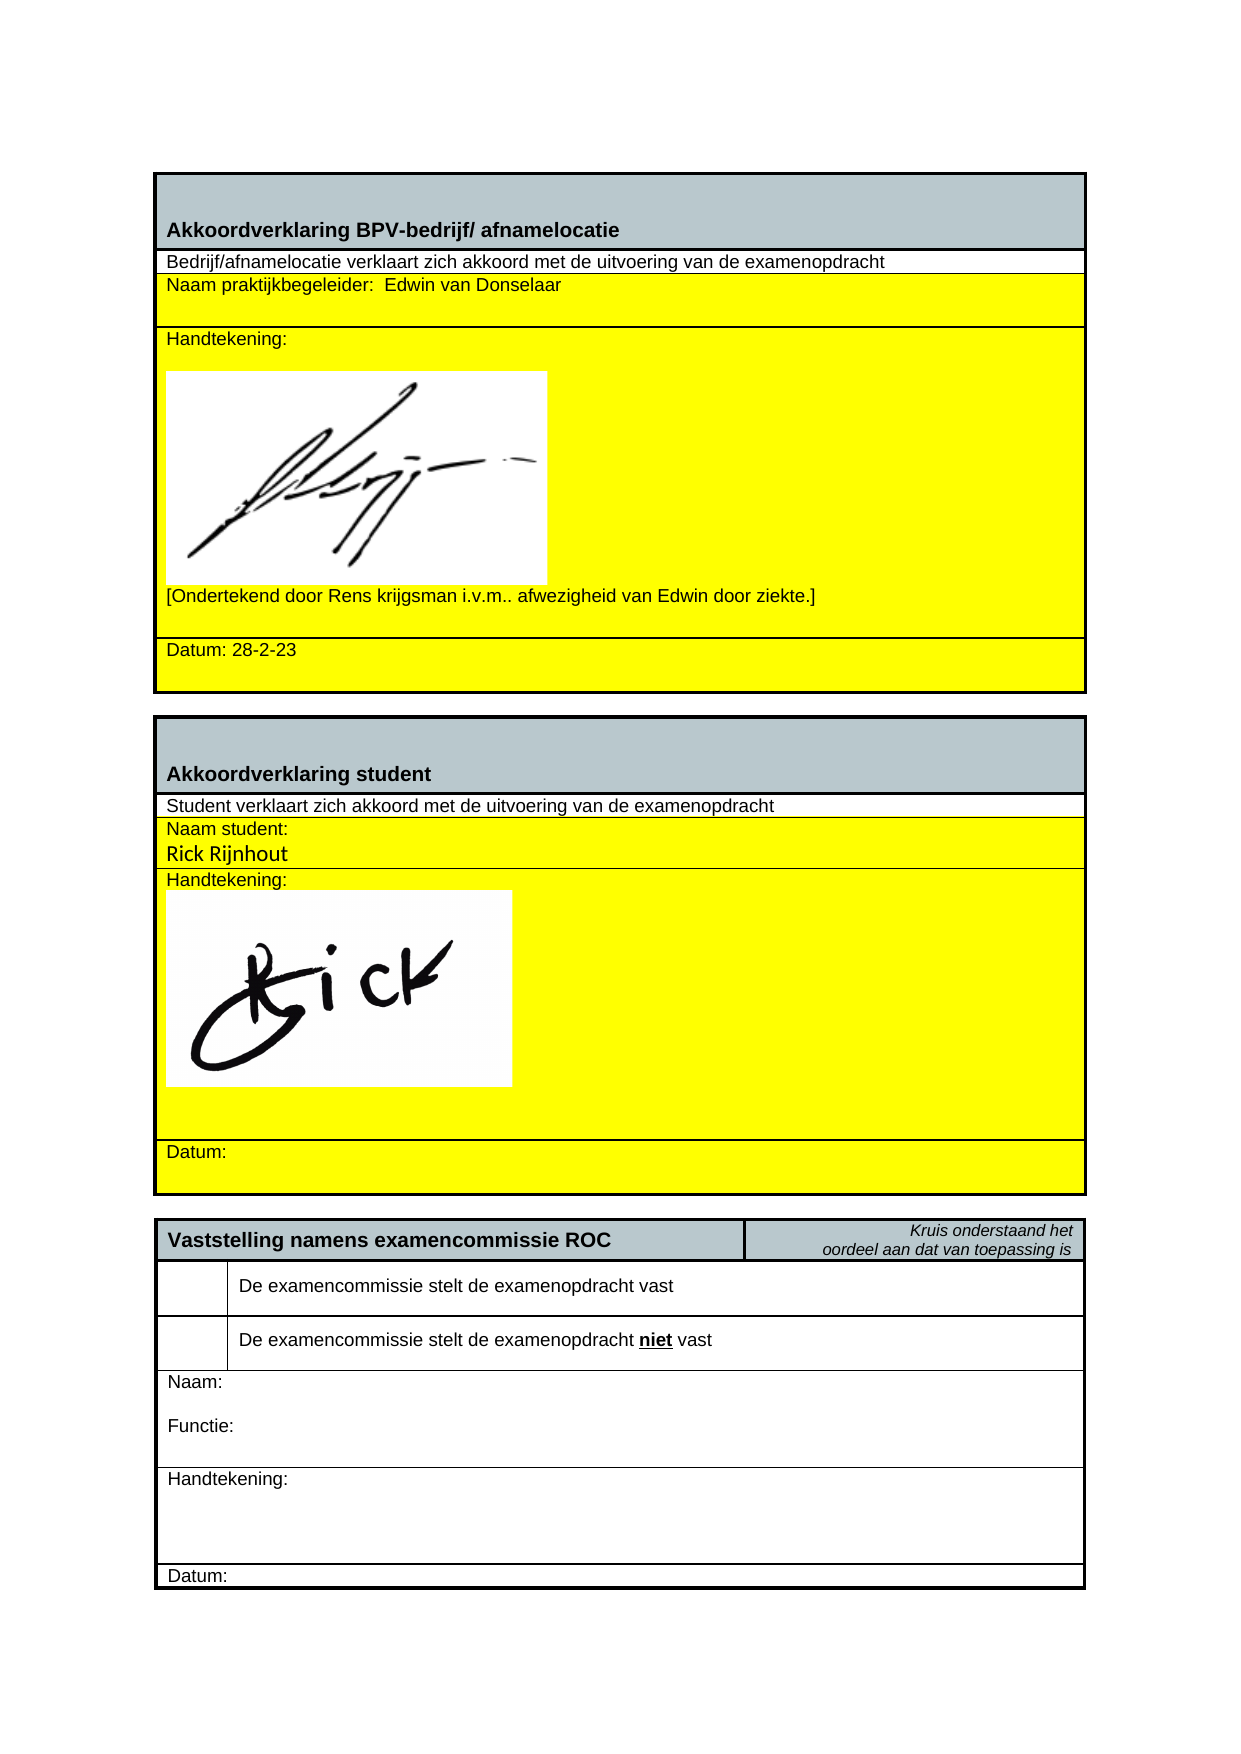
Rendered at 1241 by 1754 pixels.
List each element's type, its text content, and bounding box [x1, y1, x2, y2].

table_cell De examencommissie stelt de examenopdracht niet vast [228, 1317, 1083, 1370]
table_header Akkoordverklaring student [157, 719, 1084, 792]
table_cell Naam praktijkbegeleider: Edwin van Donselaar [157, 274, 1084, 326]
picture [166, 890, 513, 1087]
table_cell [158, 1262, 227, 1315]
picture [166, 371, 548, 585]
table_cell Student verklaart zich akkoord met de uitvoering van de examenopdracht [157, 795, 1084, 816]
table_cell Handtekening: [158, 1468, 1083, 1563]
table_header Akkoordverklaring BPV-bedrijf/ afnamelocatie [157, 175, 1084, 248]
table_cell Naam: Functie: [158, 1371, 1083, 1466]
table_cell Datum: [158, 1565, 1083, 1586]
table_header Kruis onderstaand het oordeel aan dat van toepassing is [746, 1221, 1083, 1259]
table_cell Datum: 28-2-23 [157, 639, 1084, 691]
table_header Vaststelling namens examencommissie ROC [158, 1221, 743, 1259]
table_cell Datum: [157, 1141, 1084, 1193]
table_cell Naam student: Rick Rijnhout [157, 818, 1084, 868]
table_cell [158, 1317, 227, 1370]
table_cell Handtekening: [157, 869, 1084, 1139]
table_cell Bedrijf/afnamelocatie verklaart zich akkoord met de uitvoering van de examenopdracht [157, 251, 1084, 273]
table_cell De examencommissie stelt de examenopdracht vast [228, 1262, 1083, 1315]
table_cell Handtekening: [Ondertekend door Rens krijgsman i.v.m.. afwezigheid van Edwin door ziekte.] [157, 328, 1084, 637]
